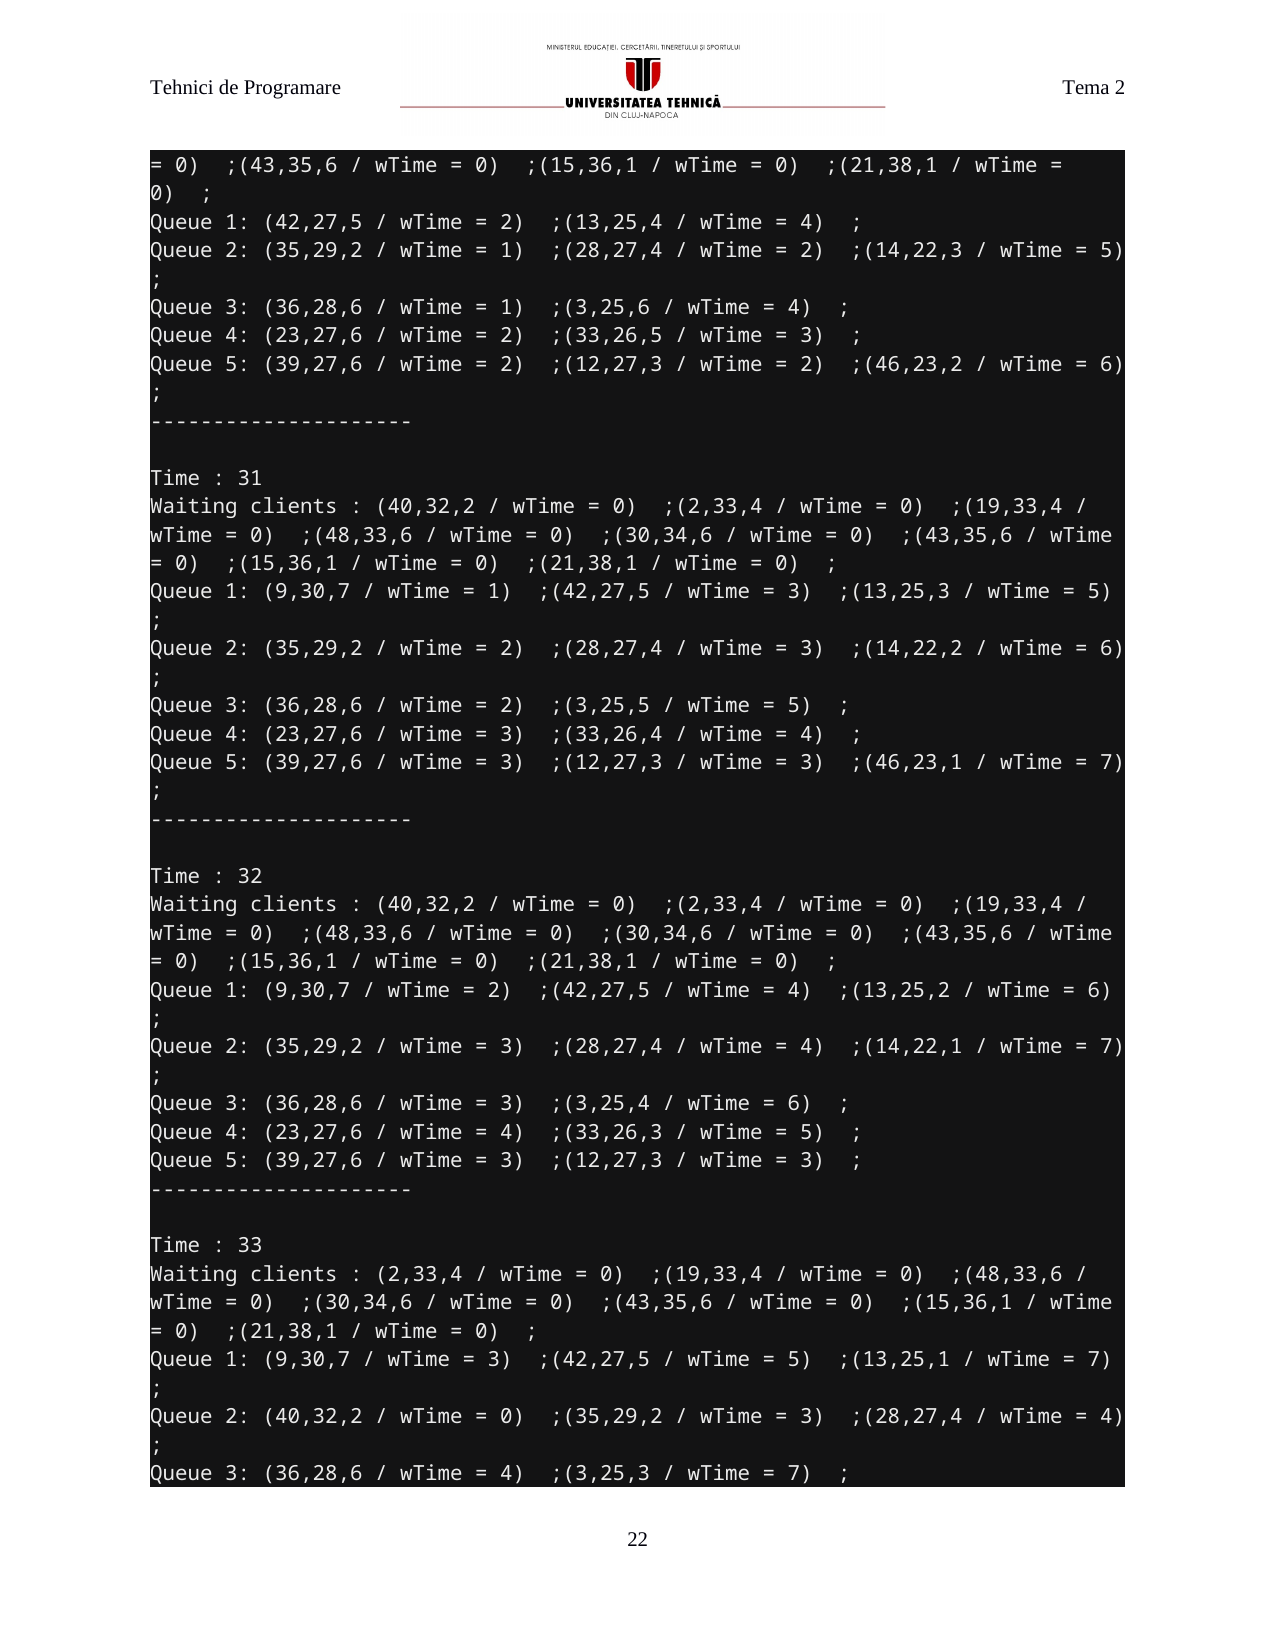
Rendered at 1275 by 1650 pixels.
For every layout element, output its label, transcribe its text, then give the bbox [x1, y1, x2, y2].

picture [400, 13, 886, 136]
